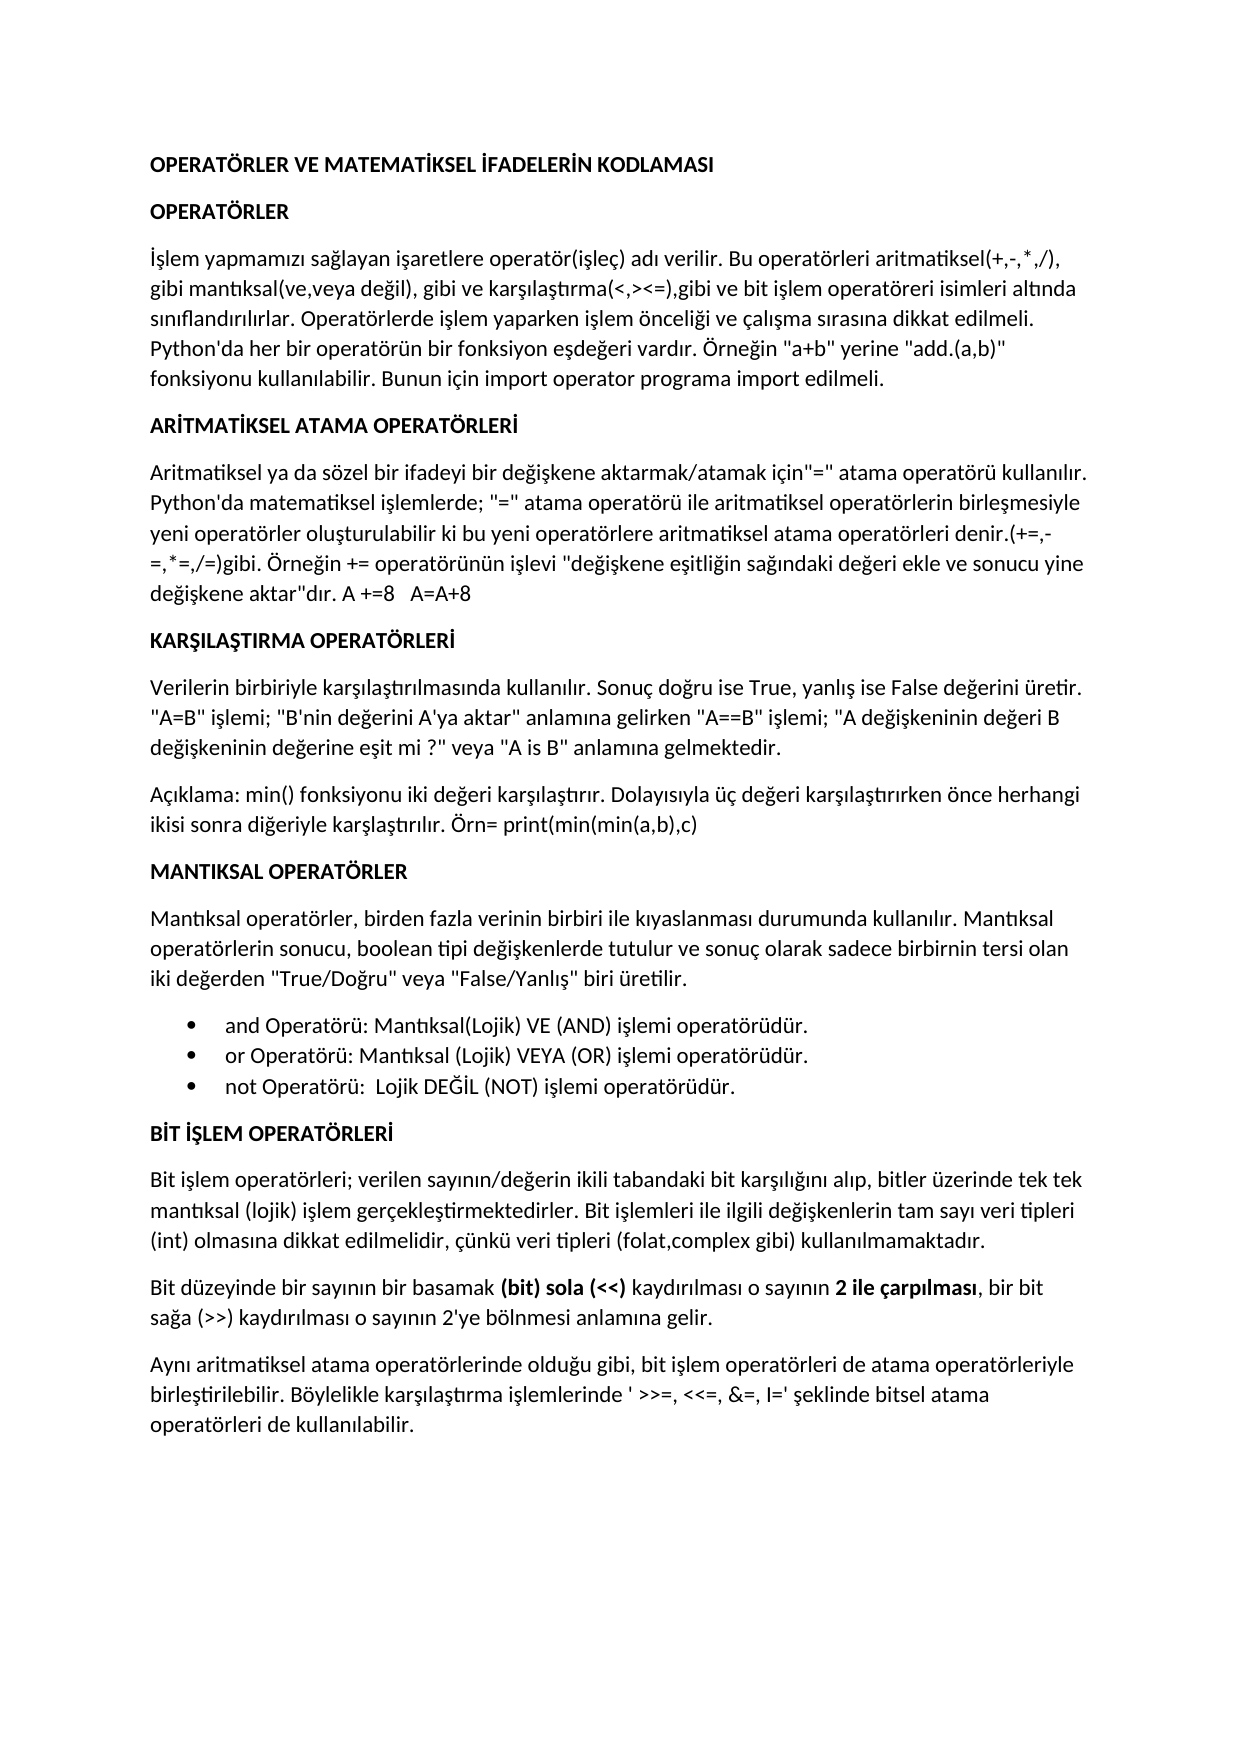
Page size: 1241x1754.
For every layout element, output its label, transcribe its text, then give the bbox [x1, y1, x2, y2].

text KARŞILAŞTIRMA OPERATÖRLERİ [150, 626, 1090, 654]
list not Operatörü: Lojik DEĞİL (NOT) işlemi operatörüdür. [187, 1072, 1090, 1100]
text BİT İŞLEM OPERATÖRLERİ [150, 1119, 1090, 1147]
text ARİTMATİKSEL ATAMA OPERATÖRLERİ [150, 411, 1090, 439]
text Bit düzeyinde bir sayının bir basamak (bit) sola (<<) kaydırılması o sayının 2 ile çarpılması, bir bit sağa (>>) kaydırılması o sayının 2'ye bölnmesi anlamına gelir. [150, 1273, 1090, 1331]
text Verilerin birbiriyle karşılaştırılmasında kullanılır. Sonuç doğru ise True, yanlış ise False değerini üretir. "A=B" işlemi; "B'nin değerini A'ya aktar" anlamına gelirken "A==B" işlemi; "A değişkeninin değeri B değişkeninin değerine eşit mi ?" veya "A is B" anlamına gelmektedir. [150, 673, 1090, 761]
text İşlem yapmamızı sağlayan işaretlere operatör(işleç) adı verilir. Bu operatörleri aritmatiksel(+,-,*,/), gibi mantıksal(ve,veya değil), gibi ve karşılaştırma(<,><=),gibi ve bit işlem operatöreri isimleri altında sınıflandırılırlar. Operatörlerde işlem yaparken işlem önceliği ve çalışma sırasına dikkat edilmeli. Python'da her bir operatörün bir fonksiyon eşdeğeri vardır. Örneğin "a+b" yerine "add.(a,b)" fonksiyonu kullanılabilir. Bunun için import operator programa import edilmeli. [150, 244, 1090, 393]
text OPERATÖRLER VE MATEMATİKSEL İFADELERİN KODLAMASI [150, 150, 1090, 178]
text MANTIKSAL OPERATÖRLER [150, 857, 1090, 885]
text OPERATÖRLER [150, 197, 1090, 225]
text Aynı aritmatiksel atama operatörlerinde olduğu gibi, bit işlem operatörleri de atama operatörleriyle birleştirilebilir. Böylelikle karşılaştırma işlemlerinde ' >>=, <<=, &=, I=' şeklinde bitsel atama operatörleri de kullanılabilir. [150, 1350, 1090, 1438]
list and Operatörü: Mantıksal(Lojik) VE (AND) işlemi operatörüdür. [187, 1011, 1090, 1039]
list or Operatörü: Mantıksal (Lojik) VEYA (OR) işlemi operatörüdür. [187, 1042, 1090, 1070]
text Aritmatiksel ya da sözel bir ifadeyi bir değişkene aktarmak/atamak için"=" atama operatörü kullanılır. Python'da matematiksel işlemlerde; "=" atama operatörü ile aritmatiksel operatörlerin birleşmesiyle yeni operatörler oluşturulabilir ki bu yeni operatörlere aritmatiksel atama operatörleri denir.(+=,-=,*=,/=)gibi. Örneğin += operatörünün işlevi "değişkene eşitliğin sağındaki değeri ekle ve sonucu yine değişkene aktar"dır. A +=8 A=A+8 [150, 458, 1090, 607]
text Açıklama: min() fonksiyonu iki değeri karşılaştırır. Dolayısıyla üç değeri karşılaştırırken önce herhangi ikisi sonra diğeriyle karşlaştırılır. Örn= print(min(min(a,b),c) [150, 780, 1090, 838]
text Mantıksal operatörler, birden fazla verinin birbiri ile kıyaslanması durumunda kullanılır. Mantıksal operatörlerin sonucu, boolean tipi değişkenlerde tutulur ve sonuç olarak sadece birbirnin tersi olan iki değerden "True/Doğru" veya "False/Yanlış" biri üretilir. [150, 904, 1090, 993]
text Bit işlem operatörleri; verilen sayının/değerin ikili tabandaki bit karşılığını alıp, bitler üzerinde tek tek mantıksal (lojik) işlem gerçekleştirmektedirler. Bit işlemleri ile ilgili değişkenlerin tam sayı veri tipleri (int) olmasına dikkat edilmelidir, çünkü veri tipleri (folat,complex gibi) kullanılmamaktadır. [150, 1166, 1090, 1254]
